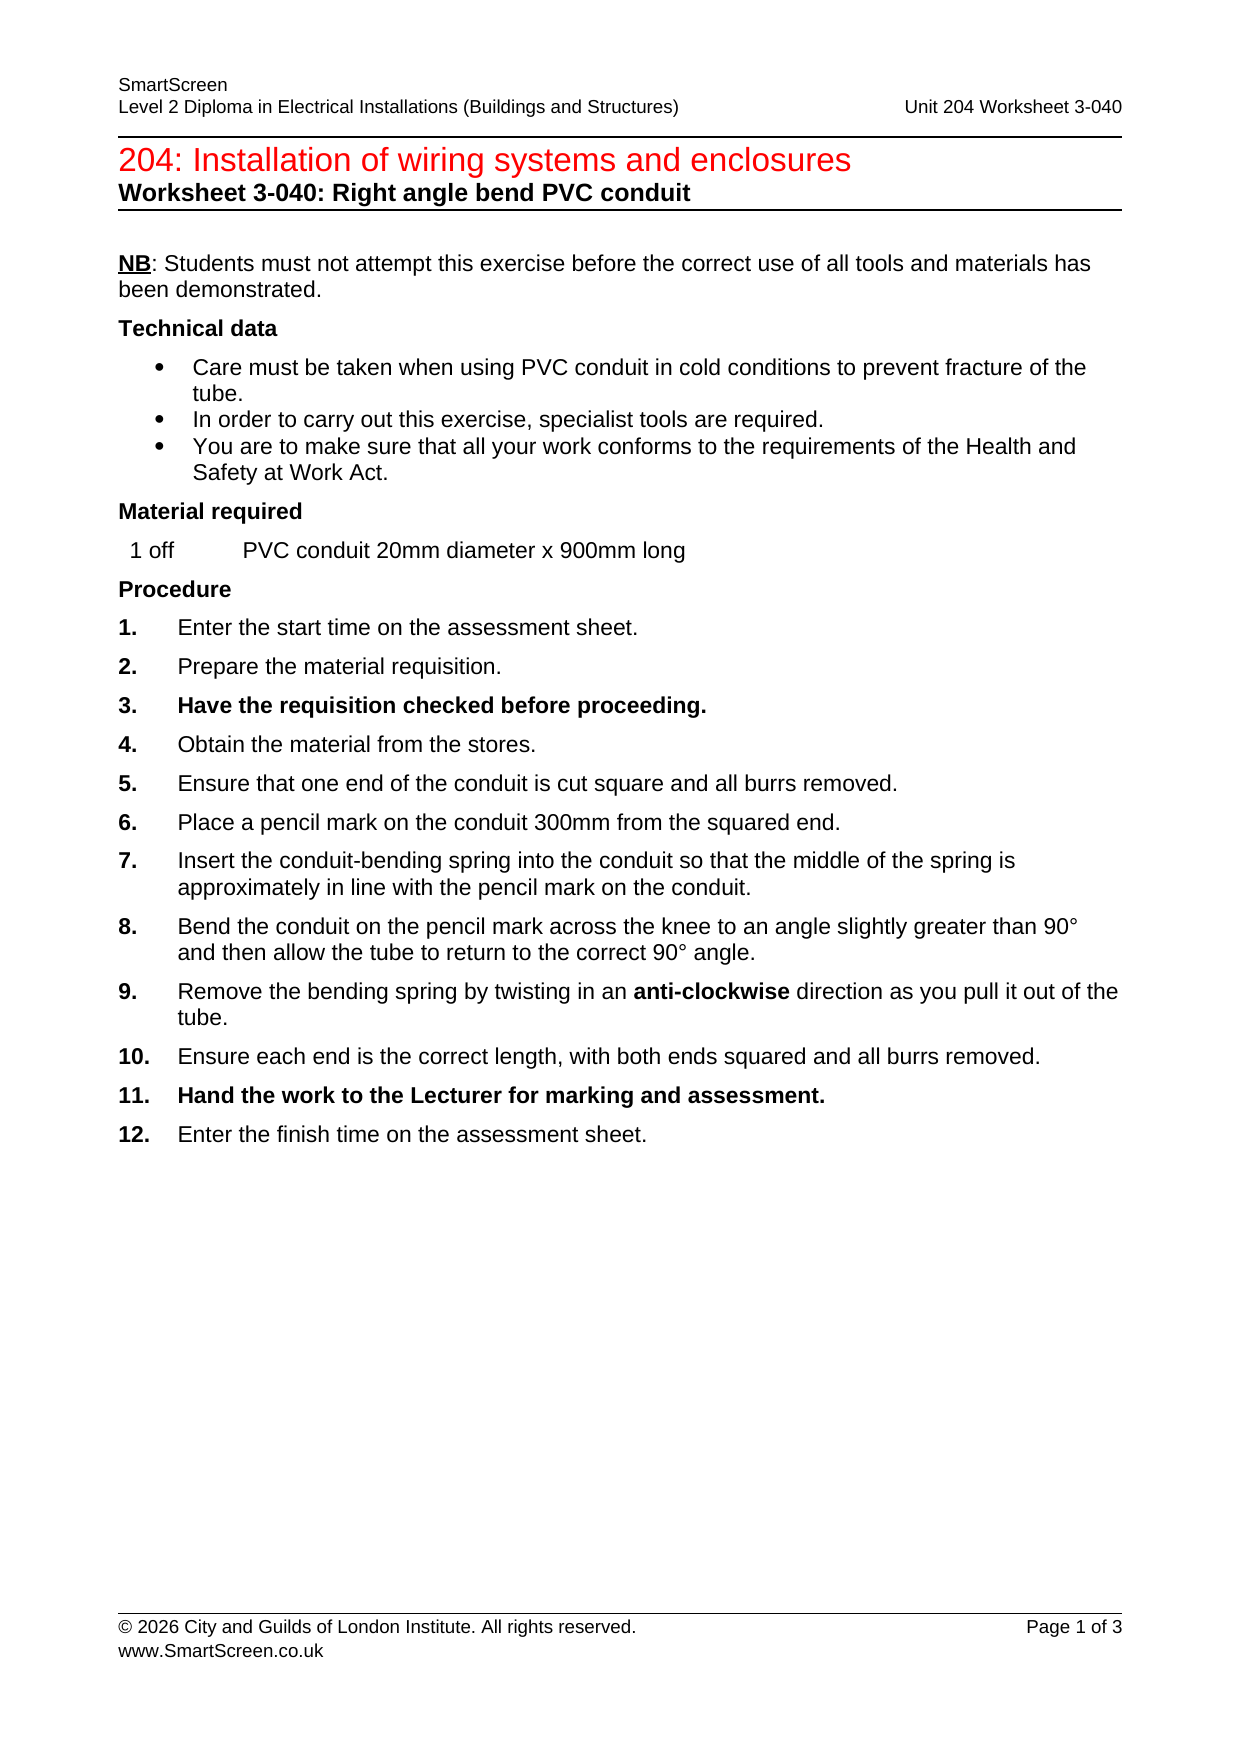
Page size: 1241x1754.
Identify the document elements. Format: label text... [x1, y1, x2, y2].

text 204: Installation of wiring systems and enclosures Worksheet 3-040: Right angle bend PVC conduit [118, 138, 1122, 209]
list Prepare the material requisition. [118, 653, 1122, 679]
list Remove the bending spring by twisting in an anti-clockwise direction as you pull it out of the tube. [118, 978, 1122, 1031]
text Technical data [118, 315, 1122, 341]
list Ensure that one end of the conduit is cut square and all burrs removed. [118, 770, 1122, 796]
list In order to carry out this exercise, specialist tools are required. [155, 406, 1122, 433]
list Enter the start time on the assessment sheet. [118, 614, 1122, 641]
list Insert the conduit-bending spring into the conduit so that the middle of the spring is approximately in line with the pencil mark on the conduit. [118, 847, 1122, 900]
list Obtain the material from the stores. [118, 731, 1122, 757]
list You are to make sure that all your work conforms to the requirements of the Health and Safety at Work Act. [155, 433, 1122, 485]
list Ensure each end is the correct length, with both ends squared and all burrs removed. [118, 1043, 1122, 1069]
text Material required [118, 498, 1122, 524]
list Hand the work to the Lecturer for marking and assessment. [118, 1082, 1122, 1108]
text Procedure [118, 576, 1122, 602]
table_header 1 off [118, 537, 231, 576]
list Care must be taken when using PVC conduit in cold conditions to prevent fracture of the tube. [155, 353, 1122, 406]
list Bend the conduit on the pencil mark across the knee to an angle slightly greater than 90° and then allow the tube to return to the correct 90° angle. [118, 913, 1122, 965]
list Have the requisition checked before proceeding. [118, 692, 1122, 718]
text NB: Students must not attempt this exercise before the correct use of all tools and materials has been demonstrated. [118, 249, 1122, 302]
table_header PVC conduit 20mm diameter x 900mm long [231, 537, 1122, 576]
list Place a pencil mark on the conduit 300mm from the squared end. [118, 809, 1122, 835]
list Enter the finish time on the assessment sheet. [118, 1121, 1122, 1147]
